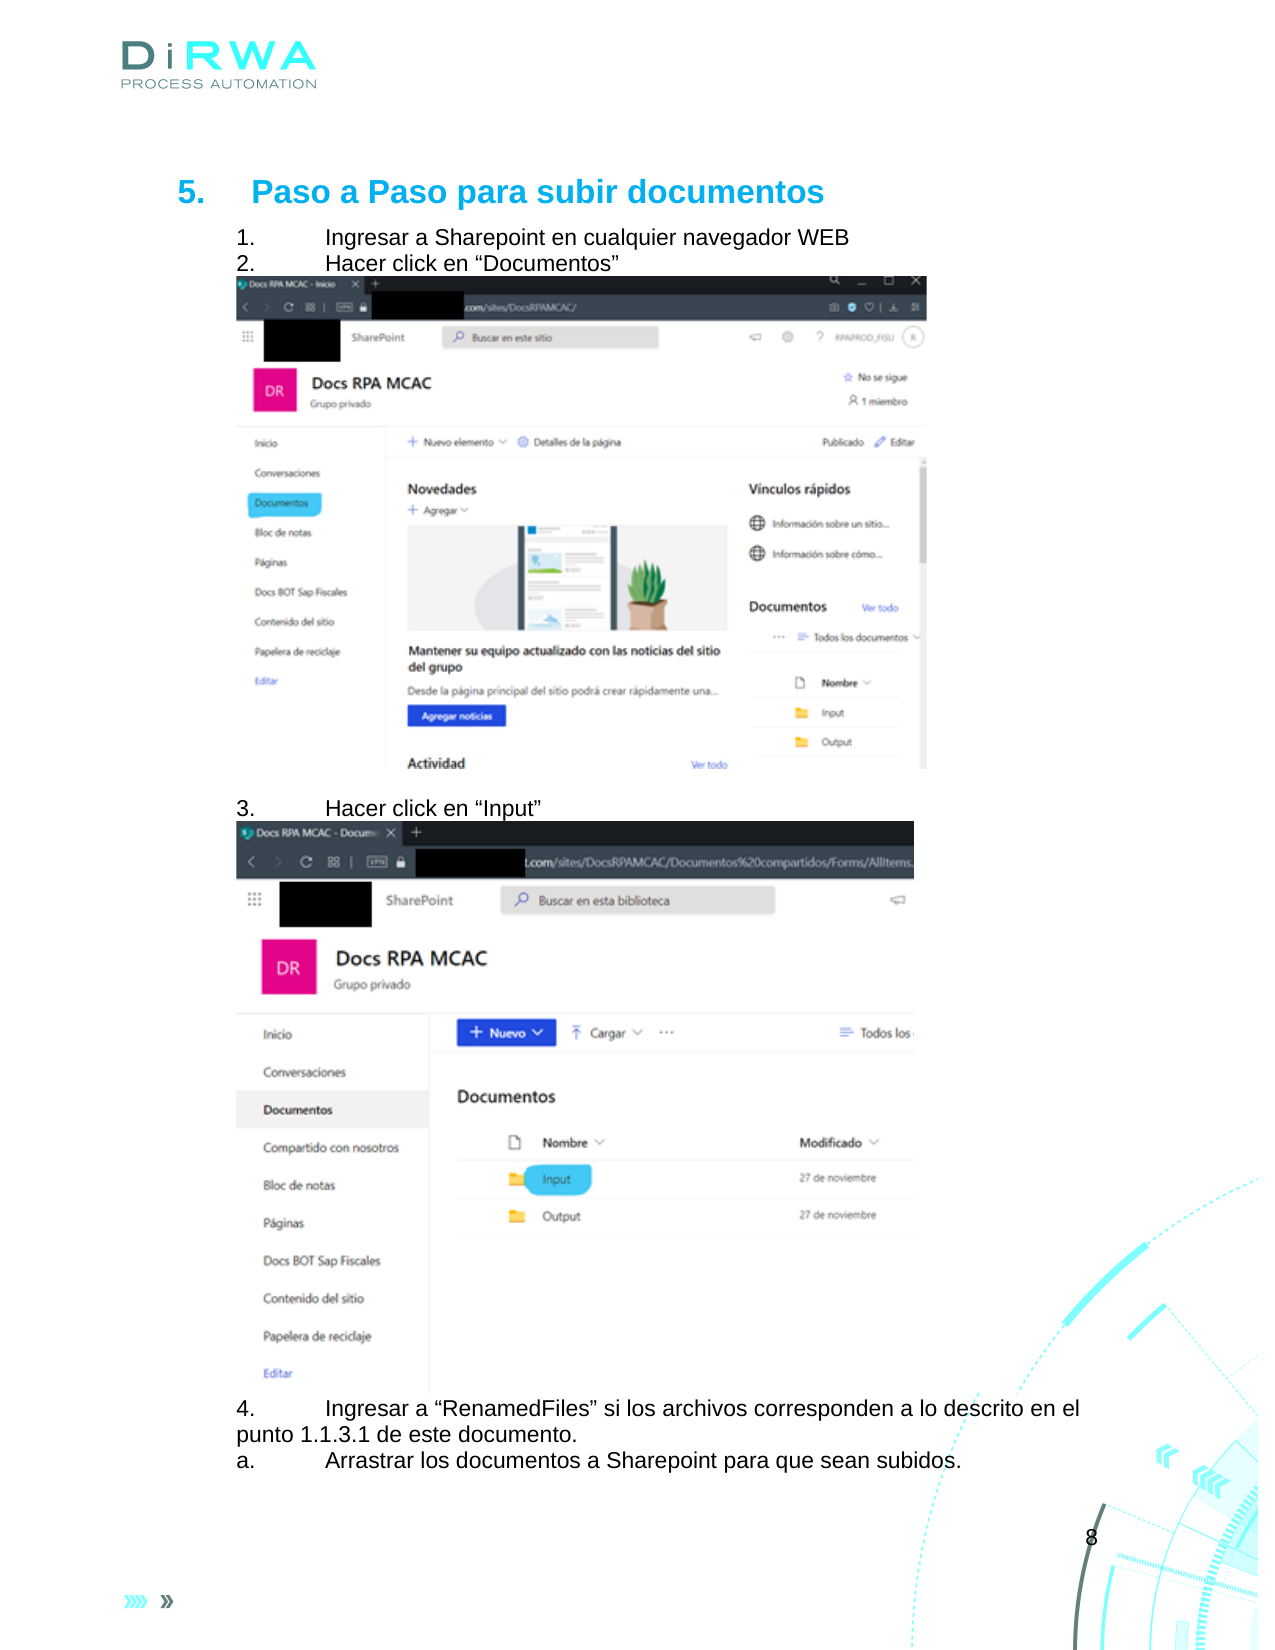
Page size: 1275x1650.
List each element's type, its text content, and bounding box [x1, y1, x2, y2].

subtitle Paso a Paso para subir documentos [177, 173, 1098, 211]
list Hacer click en “Input” [236, 795, 1098, 821]
list Ingresar a “RenamedFiles” si los archivos corresponden a lo descrito en el punto 1.1.3.1 de este documento. [236, 1394, 1098, 1447]
list Hacer click en “Documentos” [236, 250, 1098, 276]
list Ingresar a Sharepoint en cualquier navegador WEB [236, 223, 1098, 250]
picture [17, 0, 1258, 1650]
list Arrastrar los documentos a Sharepoint para que sean subidos. [236, 1447, 1098, 1474]
